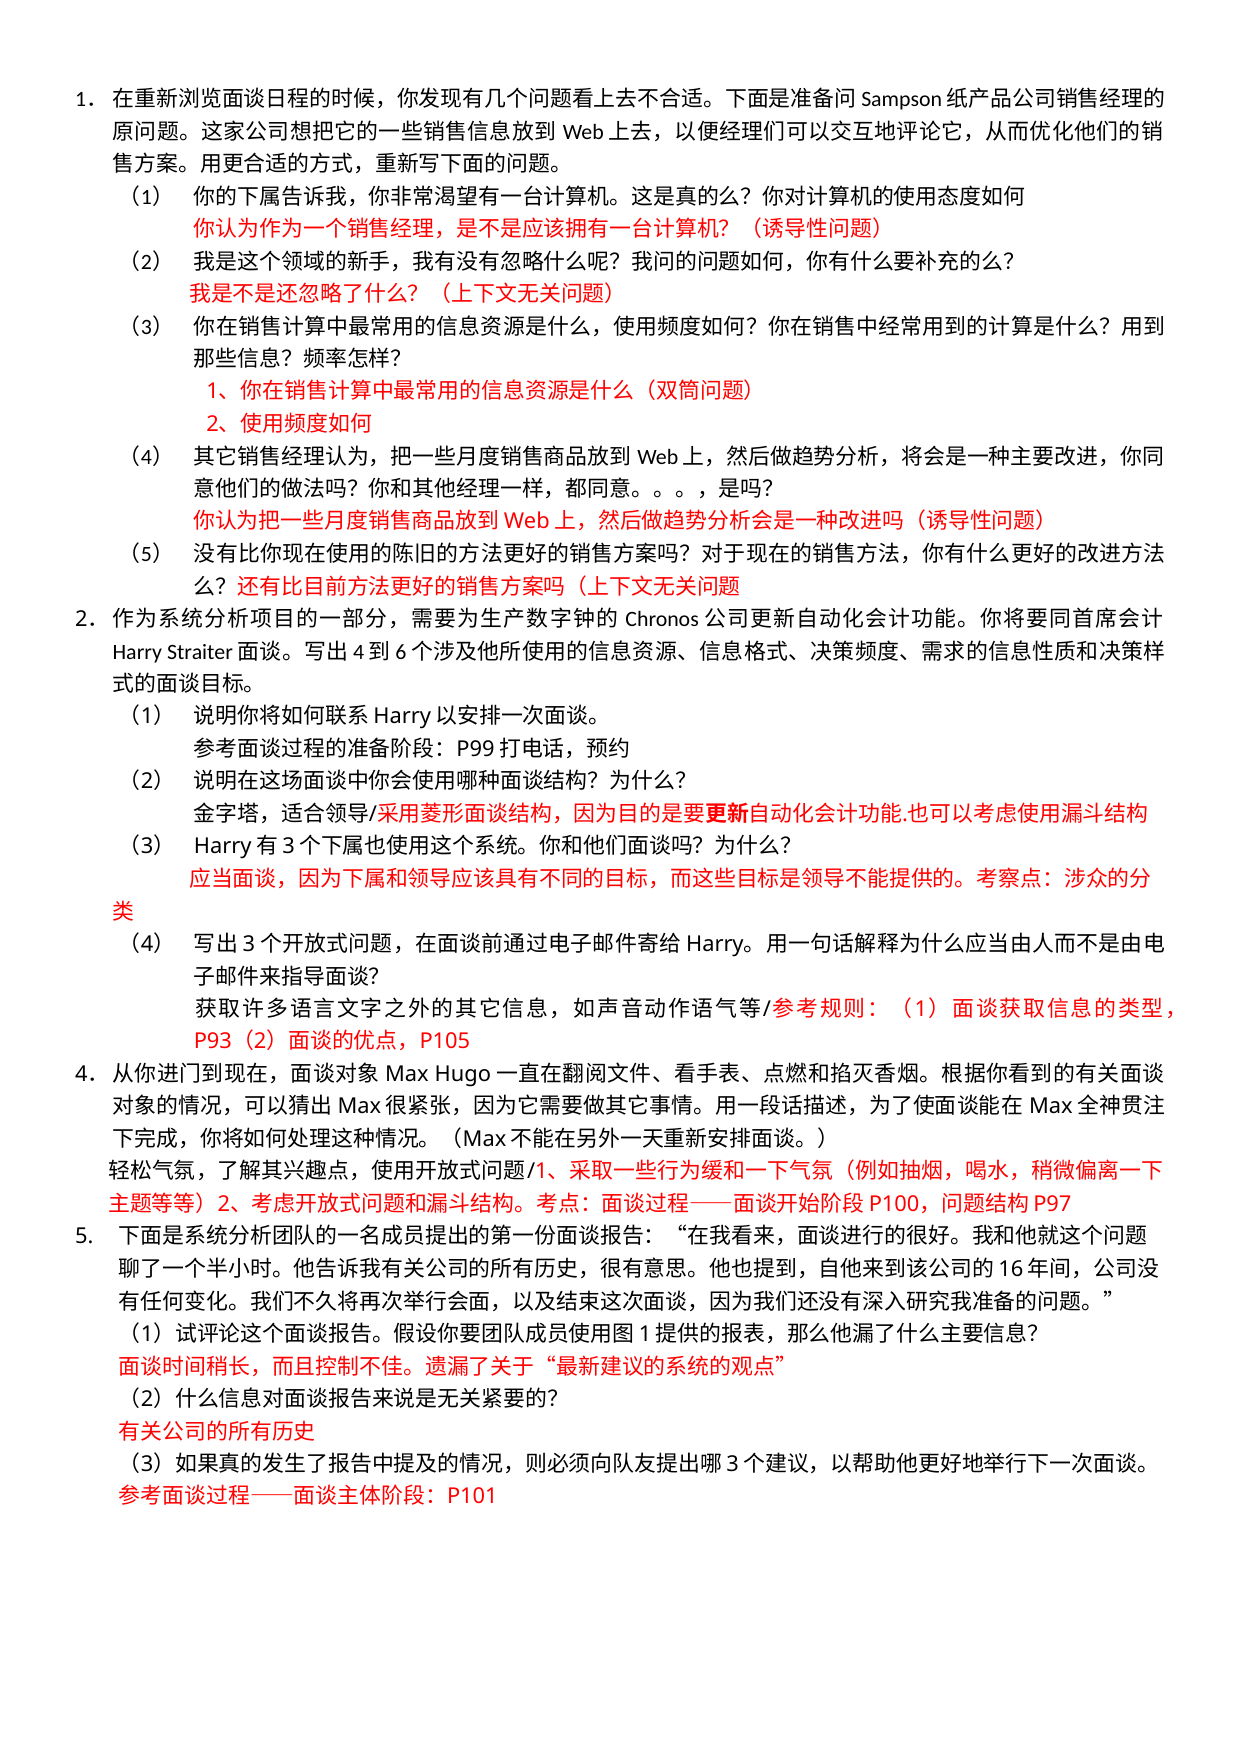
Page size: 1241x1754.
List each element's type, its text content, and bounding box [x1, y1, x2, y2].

list 其它销售经理认为，把一些月度销售商品放到Web上，然后做趋势分析，将会是一种主要改进，你同意他们的做法吗？你和其他经理一样，都同意。。。，是吗？ [119, 438, 1165, 503]
list 我是这个领域的新手，我有没有忽略什么呢？我问的问题如何，你有什么要补充的么？ [119, 243, 1165, 276]
list 2、使用频度如何 [181, 406, 1165, 438]
list 下面是系统分析团队的一名成员提出的第一份面谈报告：“在我看来，面谈进行的很好。我和他就这个问题聊了一个半小时。他告诉我有关公司的所有历史，很有意思。他也提到，自他来到该公司的16年间，公司没有任何变化。我们不久将再次举行会面，以及结束这次面谈，因为我们还没有深入研究我准备的问题。” [75, 1218, 1165, 1316]
list 应当面谈，因为下属和领导应该具有不同的目标，而这些目标是领导不能提供的。考察点：涉众的分类 [112, 861, 1165, 926]
text 金字塔，适合领导/采用菱形面谈结构，因为目的是要更新自动化会计功能.也可以考虑使用漏斗结构 [150, 796, 1165, 828]
list 在重新浏览面谈日程的时候，你发现有几个问题看上去不合适。下面是准备问Sampson纸产品公司销售经理的原问题。这家公司想把它的一些销售信息放到Web上去，以便经理们可以交互地评论它，从而优化他们的销售方案。用更合适的方式，重新写下面的问题。 [75, 81, 1165, 178]
list 我是不是还忽略了什么？（上下文无关问题） [112, 276, 1165, 308]
list 说明在这场面谈中你会使用哪种面谈结构？为什么？ [119, 763, 1165, 796]
list 作为系统分析项目的一部分，需要为生产数字钟的Chronos公司更新自动化会计功能。你将要同首席会计Harry Straiter面谈。写出4到6个涉及他所使用的信息资源、信息格式、决策频度、需求的信息性质和决策样式的面谈目标。 [75, 601, 1165, 698]
list 没有比你现在使用的陈旧的方法更好的销售方案吗？对于现在的销售方法，你有什么更好的改进方法么？还有比目前方法更好的销售方案吗（上下文无关问题 [119, 536, 1165, 601]
list （1）试评论这个面谈报告。假设你要团队成员使用图1提供的报表，那么他漏了什么主要信息？ [119, 1316, 1165, 1348]
list （2）什么信息对面谈报告来说是无关紧要的？ [119, 1381, 1165, 1413]
text 轻松气氛，了解其兴趣点，使用开放式问题/1、采取一些行为缓和一下气氛（例如抽烟，喝水，稍微偏离一下主题等等）2、考虑开放式问题和漏斗结构。考点：面谈过程——面谈开始阶段P100，问题结构P97 [108, 1153, 1165, 1218]
list 你在销售计算中最常用的信息资源是什么，使用频度如何？你在销售中经常用到的计算是什么？用到那些信息？频率怎样？ [119, 308, 1165, 373]
text 你认为作为一个销售经理，是不是应该拥有一台计算机？（诱导性问题） [194, 211, 1165, 243]
text 获取许多语言文字之外的其它信息，如声音动作语气等/参考规则：（1）面谈获取信息的类型，P93（2）面谈的优点，P105 [193, 991, 1165, 1056]
list 1、你在销售计算中最常用的信息资源是什么（双筒问题） [187, 373, 1165, 406]
list 参考面谈过程的准备阶段：P99打电话，预约 [194, 731, 1165, 763]
list 写出3个开放式问题，在面谈前通过电子邮件寄给Harry。用一句话解释为什么应当由人而不是由电子邮件来指导面谈？ [119, 926, 1165, 991]
list Harry有3个下属也使用这个系统。你和他们面谈吗？为什么？ [119, 828, 1165, 861]
list 说明你将如何联系Harry以安排一次面谈。 [119, 698, 1165, 731]
list （3）如果真的发生了报告中提及的情况，则必须向队友提出哪3个建议，以帮助他更好地举行下一次面谈。参考面谈过程——面谈主体阶段：P101 [119, 1446, 1165, 1511]
list 你认为把一些月度销售商品放到Web上，然后做趋势分析会是一种改进吗（诱导性问题） [187, 503, 1165, 536]
list 你的下属告诉我，你非常渴望有一台计算机。这是真的么？你对计算机的使用态度如何 [119, 178, 1165, 211]
list 有关公司的所有历史 [119, 1413, 1165, 1446]
list 从你进门到现在，面谈对象Max Hugo一直在翻阅文件、看手表、点燃和掐灭香烟。根据你看到的有关面谈对象的情况，可以猜出Max很紧张，因为它需要做其它事情。用一段话描述，为了使面谈能在Max全神贯注下完成，你将如何处理这种情况。（Max不能在另外一天重新安排面谈。） [75, 1056, 1165, 1153]
list 面谈时间稍长，而且控制不佳。遗漏了关于“最新建议的系统的观点” [119, 1348, 1165, 1381]
